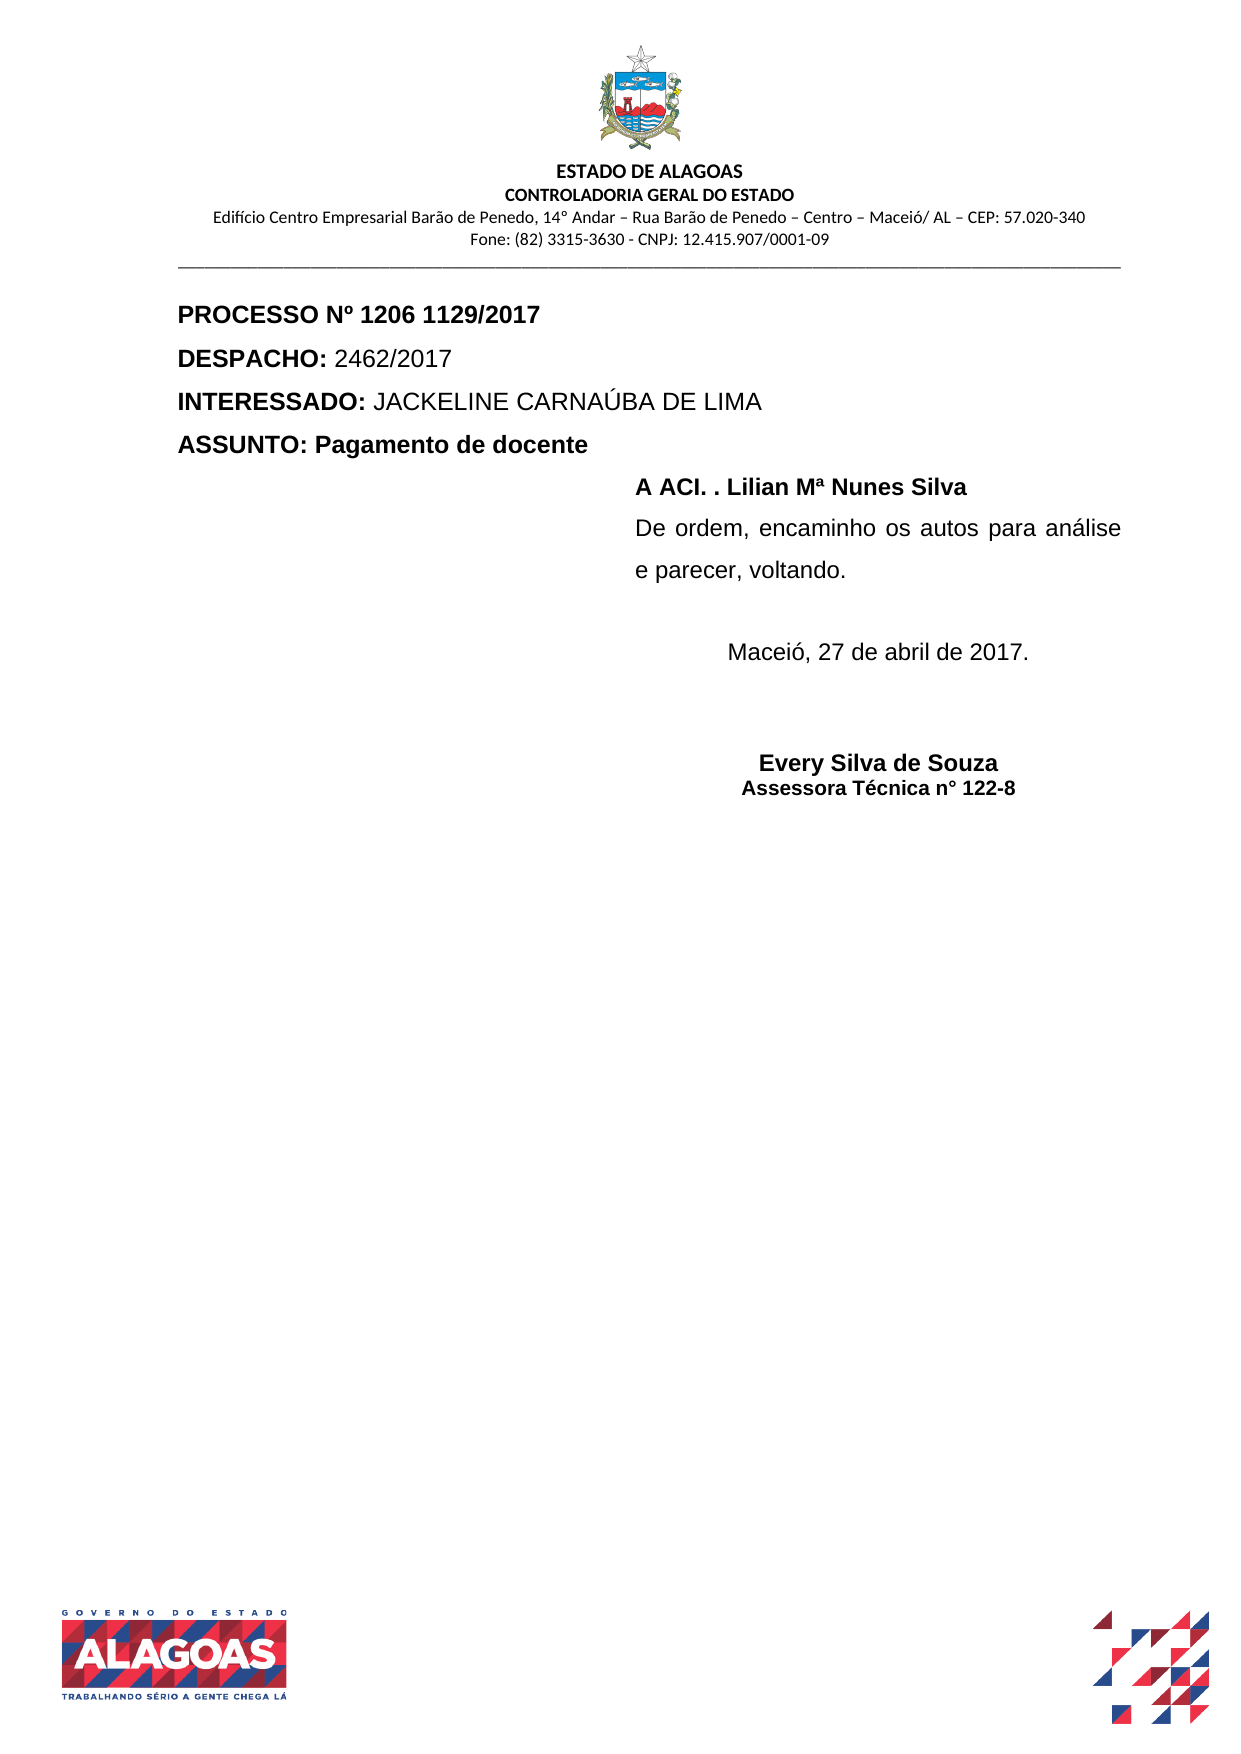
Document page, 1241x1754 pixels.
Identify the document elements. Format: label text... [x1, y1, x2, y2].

text PROCESSO Nº 1206 1129/2017 [177, 300, 1122, 329]
text INTERESSADO: JACKELINE CARNAÚBA DE LIMA [177, 387, 1122, 415]
picture [598, 45, 682, 150]
text ASSUNTO: Pagamento de docente [177, 430, 1122, 458]
picture [61, 1610, 287, 1700]
text Maceió, 27 de abril de 2017. [635, 638, 1122, 666]
text Assessora Técnica n° 122-8 [635, 776, 1122, 800]
text Every Silva de Souza [635, 749, 1122, 776]
text A ACI. . Lilian Mª Nunes Silva [635, 473, 1122, 501]
text DESPACHO: 2462/2017 [177, 343, 1122, 372]
picture [1092, 1610, 1209, 1724]
text De ordem, encaminho os autos para análise e parecer, voltando. [635, 514, 1122, 583]
